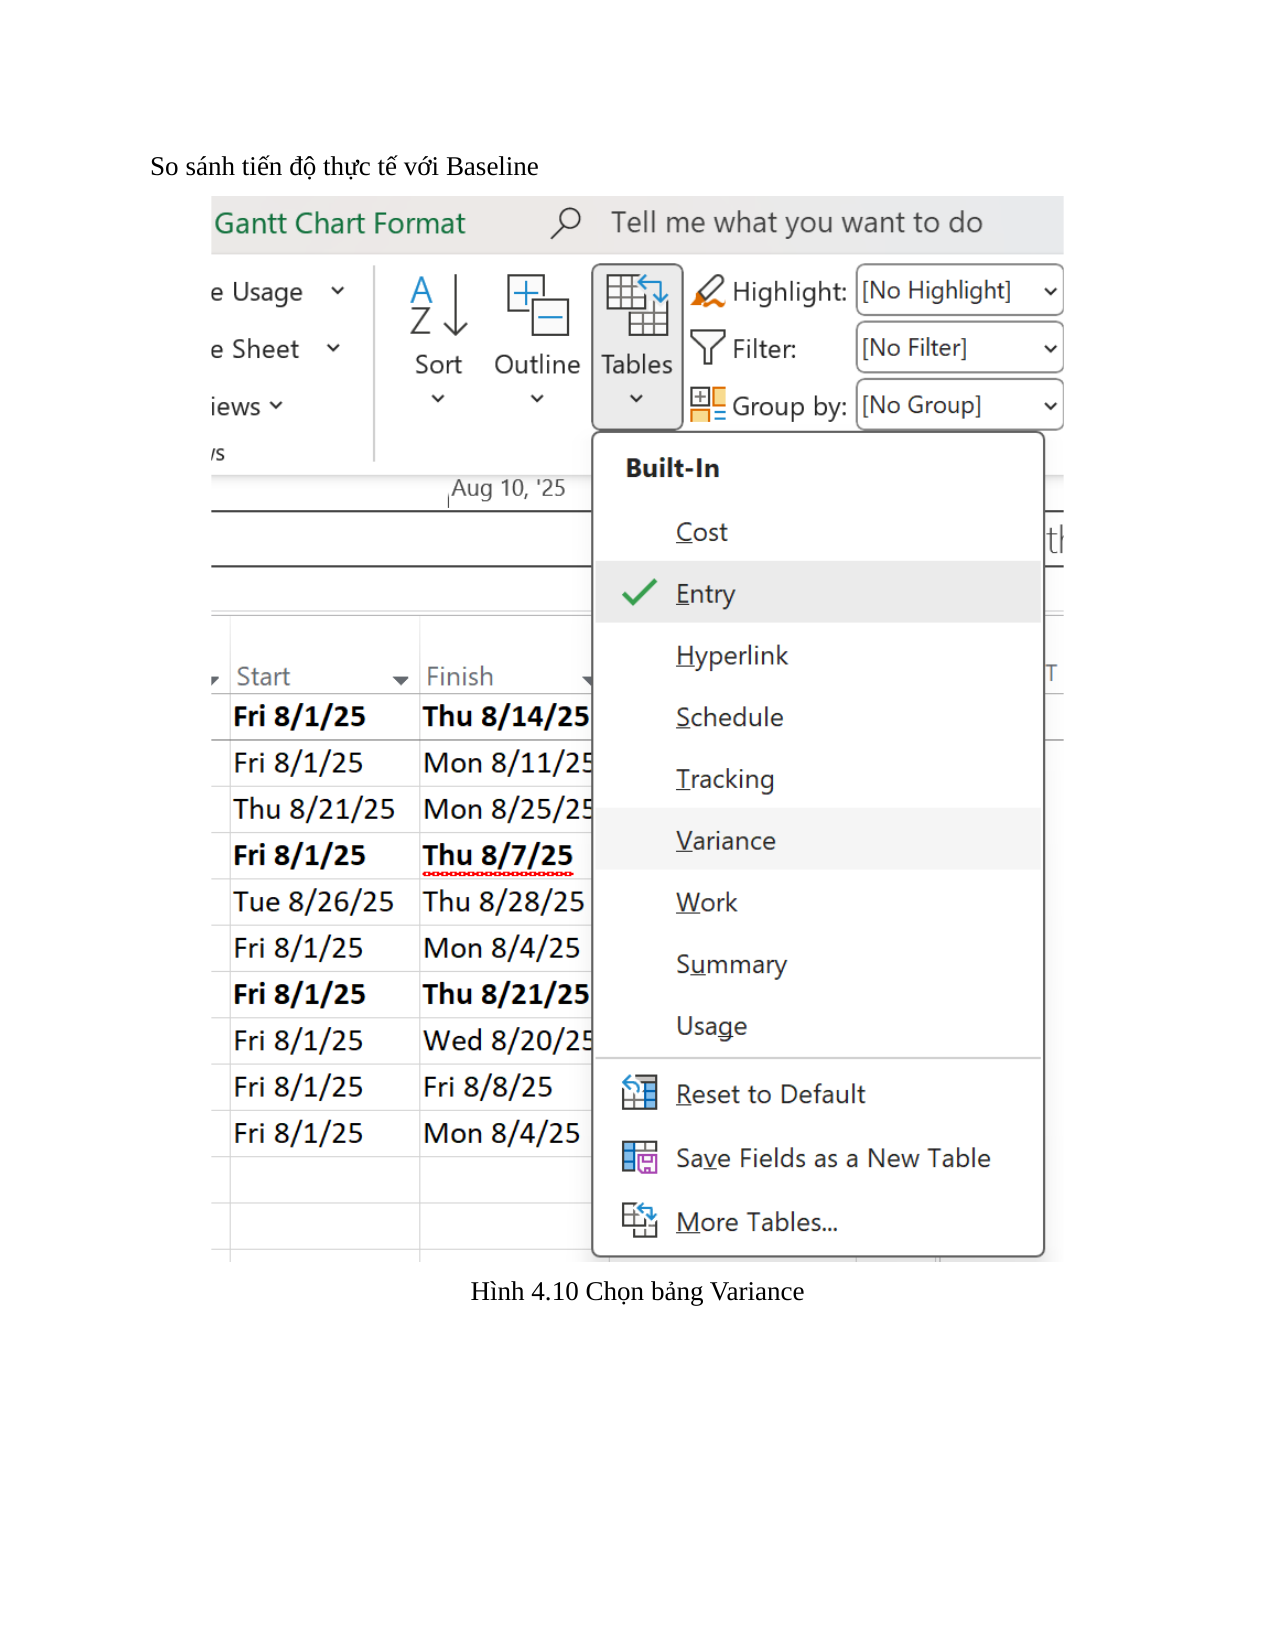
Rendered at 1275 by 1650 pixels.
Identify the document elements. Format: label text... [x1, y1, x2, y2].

text So sánh tiến độ thực tế với Baseline [150, 150, 1125, 181]
picture [211, 196, 1064, 1262]
text Hình 4.10 Chọn bảng Variance [150, 1276, 1125, 1307]
